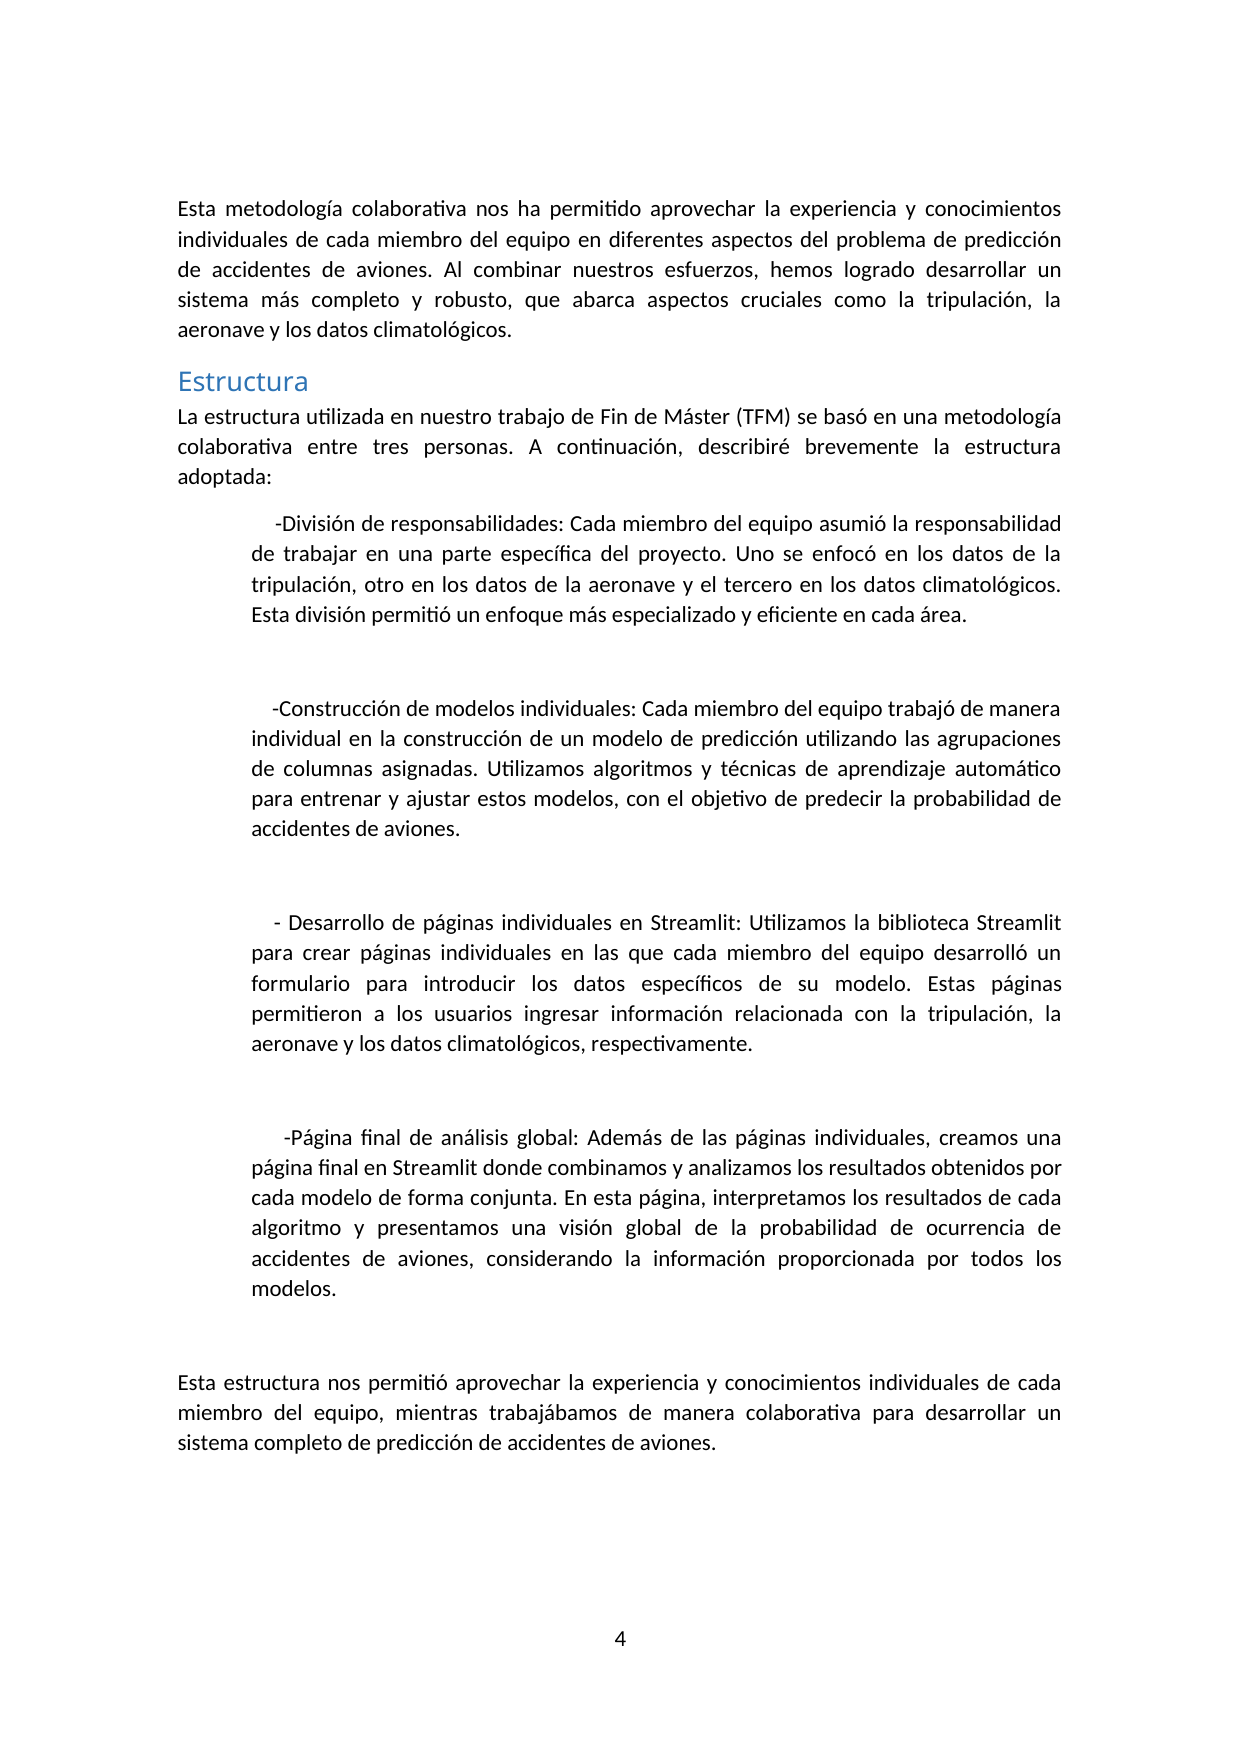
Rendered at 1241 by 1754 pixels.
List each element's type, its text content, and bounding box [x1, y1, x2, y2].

text -Construcción de modelos individuales: Cada miembro del equipo trabajó de manera individual en la construcción de un modelo de predicción utilizando las agrupaciones de columnas asignadas. Utilizamos algoritmos y técnicas de aprendizaje automático para entrenar y ajustar estos modelos, con el objetivo de predecir la probabilidad de accidentes de aviones. [251, 694, 1063, 842]
text -División de responsabilidades: Cada miembro del equipo asumió la responsabilidad de trabajar en una parte específica del proyecto. Uno se enfocó en los datos de la tripulación, otro en los datos de la aeronave y el tercero en los datos climatológicos. Esta división permitió un enfoque más especializado y eficiente en cada área. [251, 509, 1063, 628]
text - Desarrollo de páginas individuales en Streamlit: Utilizamos la biblioteca Streamlit para crear páginas individuales en las que cada miembro del equipo desarrolló un formulario para introducir los datos específicos de su modelo. Estas páginas permitieron a los usuarios ingresar información relacionada con la tripulación, la aeronave y los datos climatológicos, respectivamente. [251, 908, 1063, 1057]
text Esta metodología colaborativa nos ha permitido aprovechar la experiencia y conocimientos individuales de cada miembro del equipo en diferentes aspectos del problema de predicción de accidentes de aviones. Al combinar nuestros esfuerzos, hemos logrado desarrollar un sistema más completo y robusto, que abarca aspectos cruciales como la tripulación, la aeronave y los datos climatológicos. [177, 194, 1063, 343]
subtitle Estructura [177, 362, 1063, 399]
text Esta estructura nos permitió aprovechar la experiencia y conocimientos individuales de cada miembro del equipo, mientras trabajábamos de manera colaborativa para desarrollar un sistema completo de predicción de accidentes de aviones. [177, 1368, 1063, 1456]
text -Página final de análisis global: Además de las páginas individuales, creamos una página final en Streamlit donde combinamos y analizamos los resultados obtenidos por cada modelo de forma conjunta. En esta página, interpretamos los resultados de cada algoritmo y presentamos una visión global de la probabilidad de ocurrencia de accidentes de aviones, considerando la información proporcionada por todos los modelos. [251, 1123, 1063, 1302]
text La estructura utilizada en nuestro trabajo de Fin de Máster (TFM) se basó en una metodología colaborativa entre tres personas. A continuación, describiré brevemente la estructura adoptada: [177, 402, 1063, 490]
